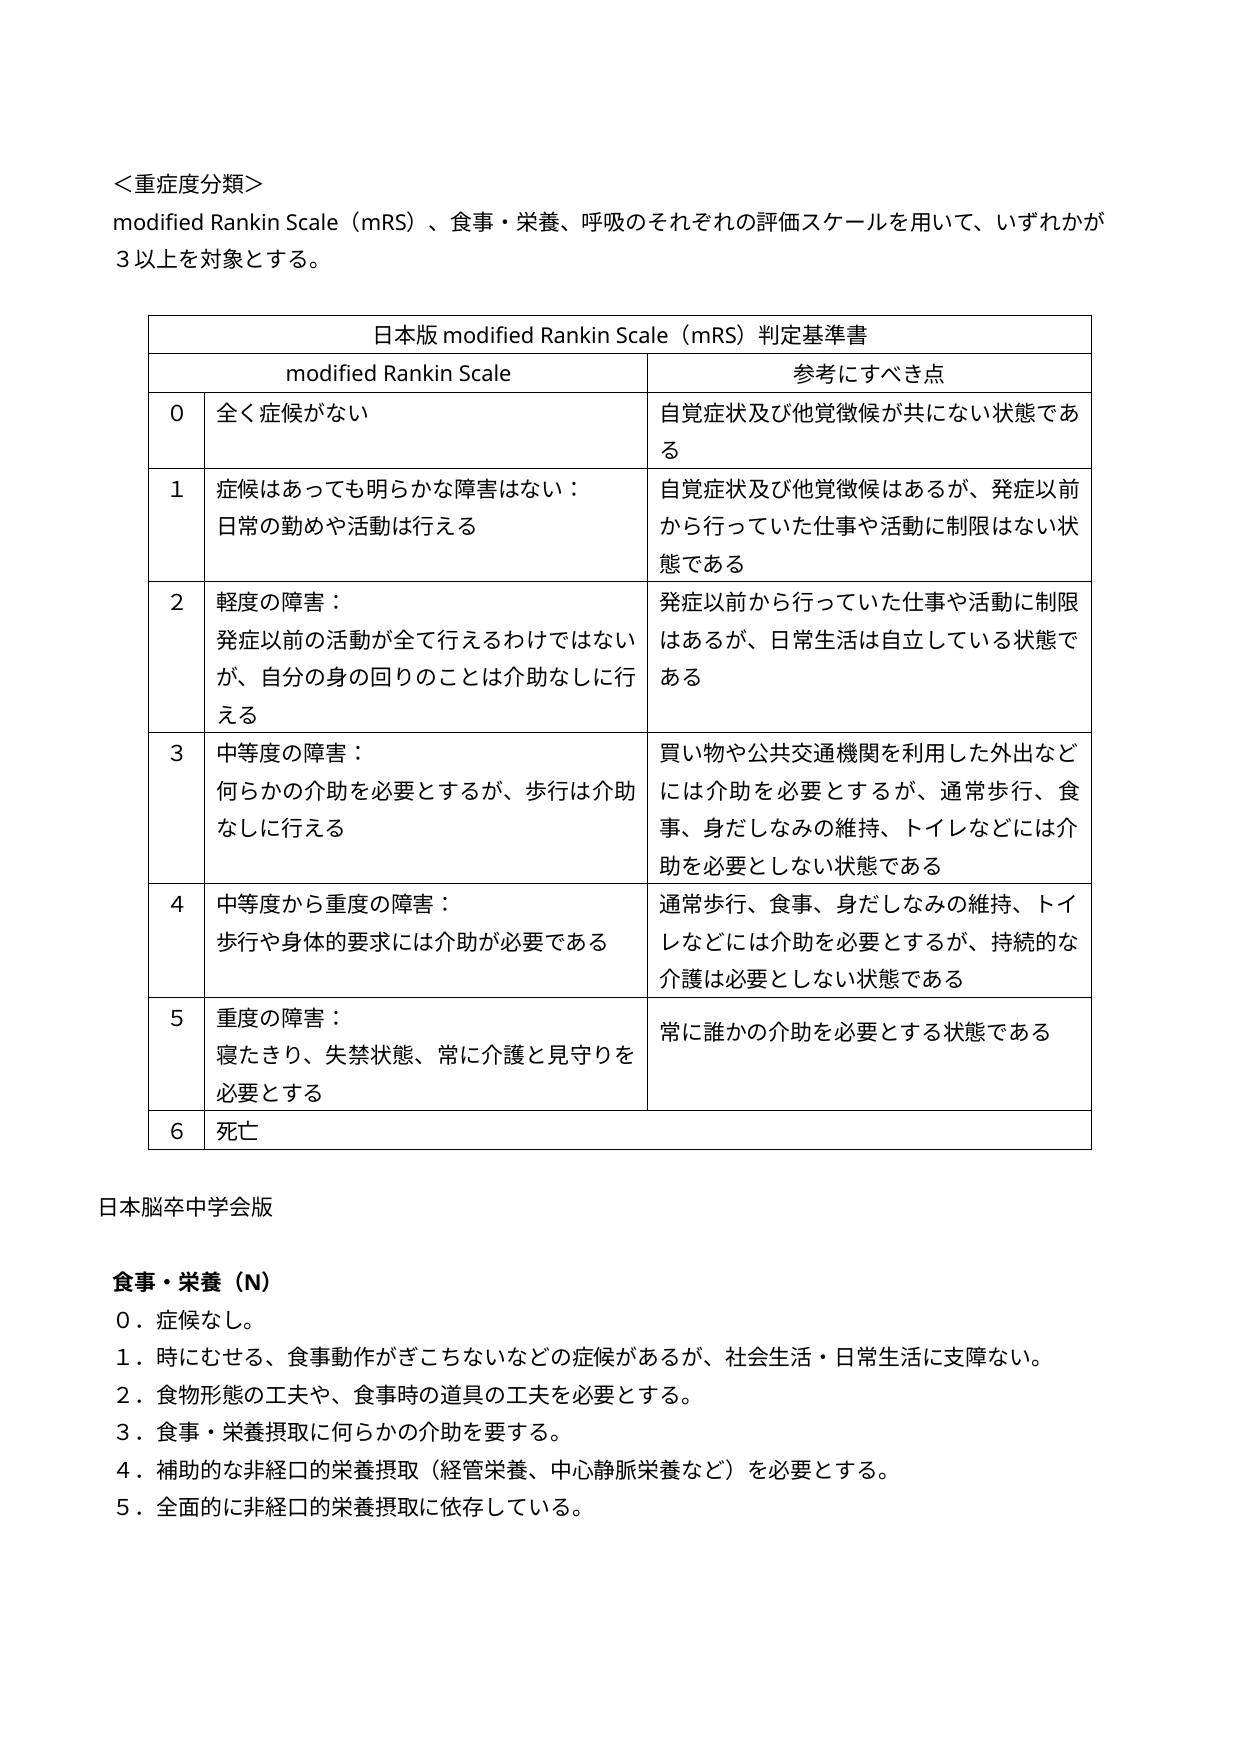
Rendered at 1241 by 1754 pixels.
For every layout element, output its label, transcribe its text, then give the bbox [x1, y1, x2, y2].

table_cell 自覚症状及び他覚徴候が共にない状態である [648, 393, 1091, 468]
table_cell ５ [149, 998, 204, 1110]
table_cell ０ [149, 393, 204, 468]
table_cell 重度の障害： 寝たきり、失禁状態、常に介護と見守りを必要とする [205, 998, 647, 1110]
text ５．全面的に非経口的栄養摂取に依存している。 [112, 1487, 1128, 1525]
table_cell １ [149, 469, 204, 581]
table_cell 発症以前から行っていた仕事や活動に制限はあるが、日常生活は自立している状態である [648, 582, 1091, 732]
table_cell 常に誰かの介助を必要とする状態である [648, 998, 1091, 1110]
table_cell 軽度の障害： 発症以前の活動が全て行えるわけではないが、自分の身の回りのことは介助なしに行える [205, 582, 647, 732]
table_cell 買い物や公共交通機関を利用した外出などには介助を必要とするが、通常歩行、食事、身だしなみの維持、トイレなどには介助を必要としない状態である [648, 733, 1091, 883]
text ２．食物形態の工夫や、食事時の道具の工夫を必要とする。 [112, 1375, 1128, 1412]
table_cell 参考にすべき点 [648, 354, 1091, 392]
text ３．食事・栄養摂取に何らかの介助を要する。 [112, 1412, 1128, 1450]
text ０．症候なし。 [112, 1300, 1128, 1337]
table_cell 中等度から重度の障害： 歩行や身体的要求には介助が必要である [205, 884, 647, 997]
table_cell ６ [149, 1111, 204, 1149]
text ４．補助的な非経口的栄養摂取（経管栄養、中心静脈栄養など）を必要とする。 [112, 1450, 1128, 1487]
text ＜重症度分類＞ [112, 164, 1128, 202]
table_cell 症候はあっても明らかな障害はない： 日常の勤めや活動は行える [205, 469, 647, 581]
table_cell 中等度の障害： 何らかの介助を必要とするが、歩行は介助なしに行える [205, 733, 647, 883]
table_cell ４ [149, 884, 204, 997]
table_cell modified Rankin Scale [149, 354, 647, 392]
table_cell ３ [149, 733, 204, 883]
text １．時にむせる、食事動作がぎこちないなどの症候があるが、社会生活・日常生活に支障ない。 [112, 1337, 1128, 1375]
table_cell 全く症候がない [205, 393, 647, 468]
table_cell ２ [149, 582, 204, 732]
table_cell 死亡 [205, 1111, 1091, 1149]
text modified Rankin Scale（mRS）、食事・栄養、呼吸のそれぞれの評価スケールを用いて、いずれかが [112, 202, 1128, 239]
text 食事・栄養（N） [112, 1262, 1128, 1300]
table_cell 自覚症状及び他覚徴候はあるが、発症以前から行っていた仕事や活動に制限はない状態である [648, 469, 1091, 581]
table_header 日本版modified Rankin Scale（mRS）判定基準書 [149, 316, 1091, 353]
table_cell 通常歩行、食事、身だしなみの維持、トイレなどには介助を必要とするが、持続的な介護は必要としない状態である [648, 884, 1091, 997]
text ３以上を対象とする。 [112, 239, 1128, 277]
text 日本脳卒中学会版 [98, 1187, 1128, 1225]
